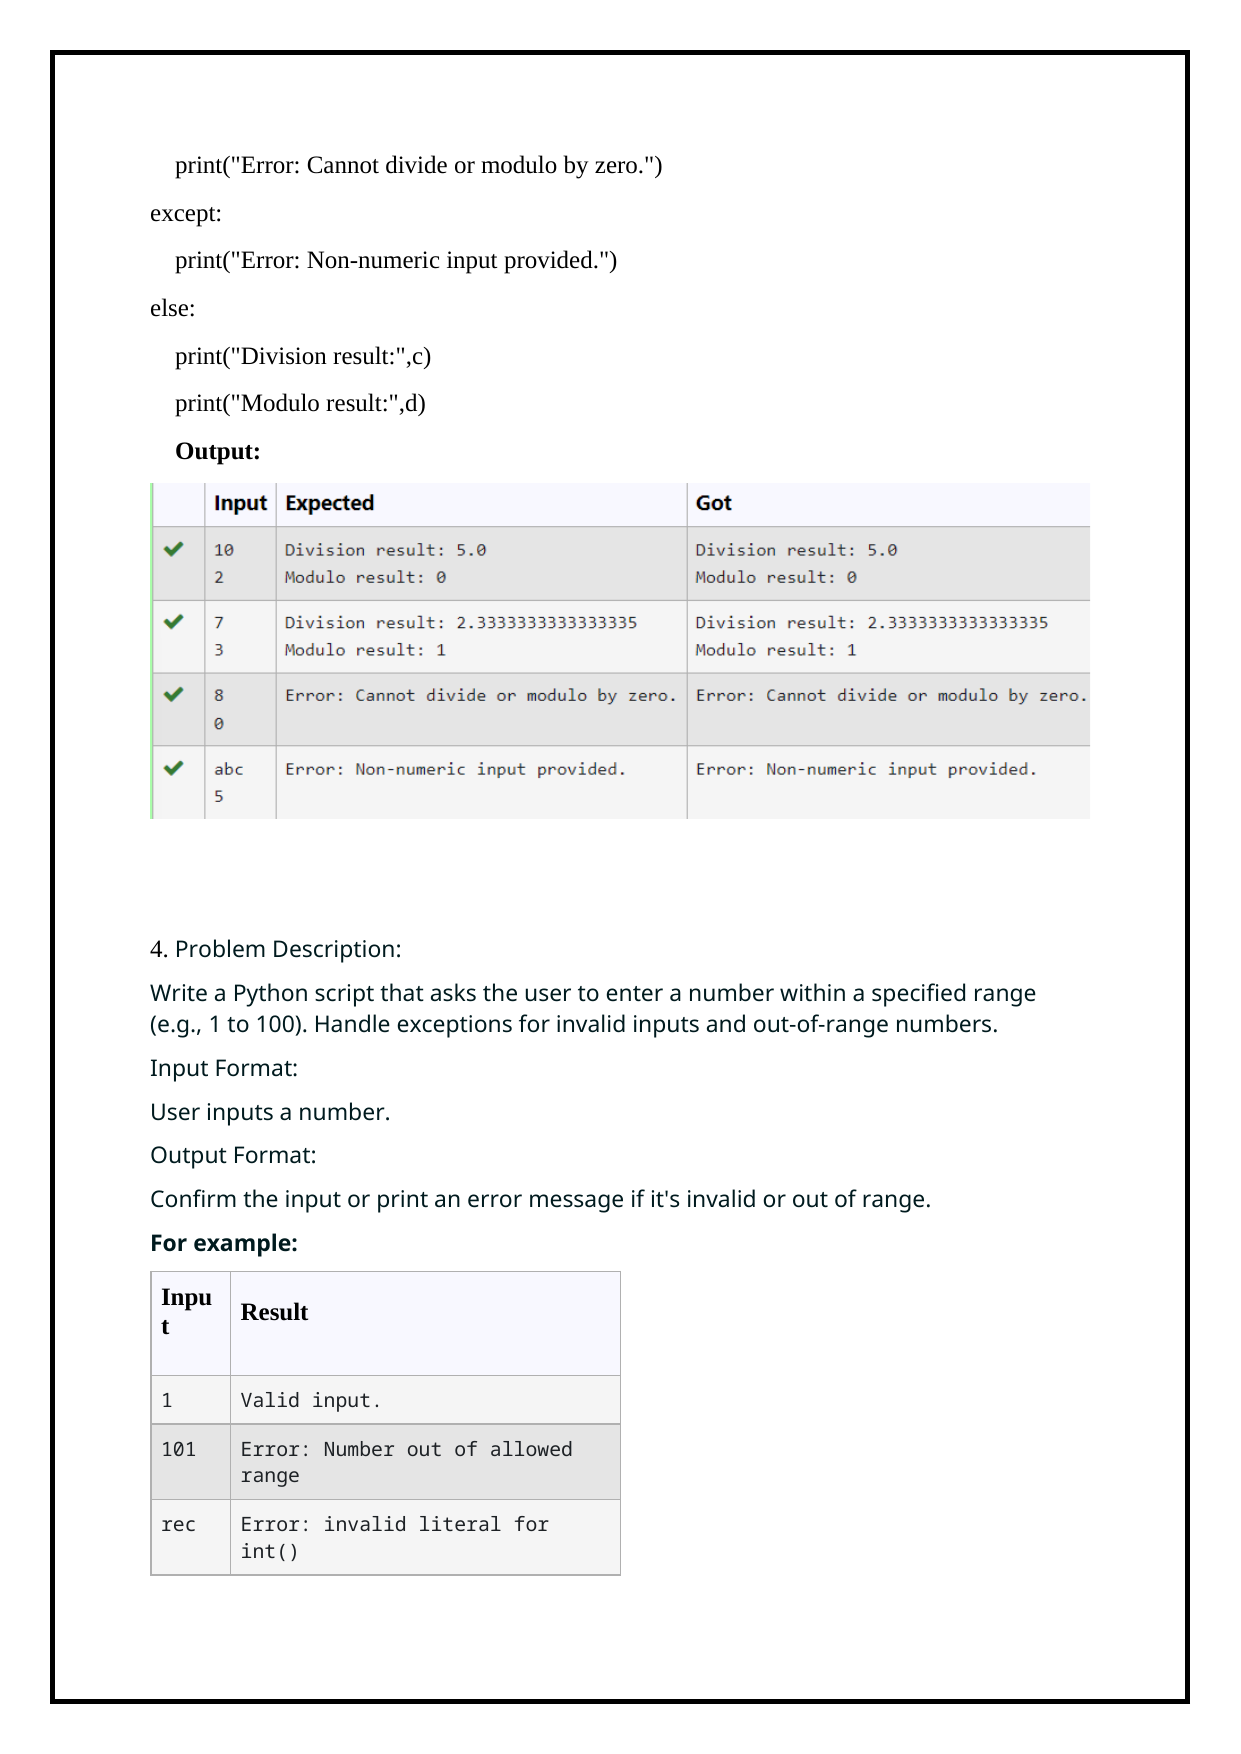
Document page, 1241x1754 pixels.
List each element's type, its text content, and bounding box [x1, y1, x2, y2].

text print("Error: Non-numeric input provided.") [150, 245, 1090, 274]
text print("Modulo result:",d) [150, 388, 1090, 417]
text For example: [150, 1227, 1090, 1258]
table_cell rec [152, 1500, 230, 1574]
picture [150, 483, 1091, 819]
text Output: [150, 436, 1090, 465]
text 4. Problem Description: [150, 933, 1090, 964]
table_cell 1 [152, 1376, 230, 1423]
text Confirm the input or print an error message if it's invalid or out of range. [150, 1183, 1090, 1214]
table_cell Valid input. [231, 1376, 620, 1423]
text Input Format: [150, 1052, 1090, 1083]
text print("Division result:",c) [150, 341, 1090, 369]
text except: [150, 198, 1090, 226]
text Output Format: [150, 1139, 1090, 1171]
table_header Result [231, 1272, 620, 1375]
text else: [150, 293, 1090, 322]
table_cell 101 [152, 1425, 230, 1499]
text User inputs a number. [150, 1096, 1090, 1127]
table_cell Error: Number out of allowed range [231, 1425, 620, 1499]
table_cell Error: invalid literal for int() [231, 1500, 620, 1574]
text Write a Python script that asks the user to enter a number within a specified range (e.g., 1 to 100). Handle exceptions for invalid inputs and out-of-range numbers. [150, 977, 1090, 1039]
text print("Error: Cannot divide or modulo by zero.") [150, 150, 1090, 179]
table_header Input [152, 1272, 230, 1375]
